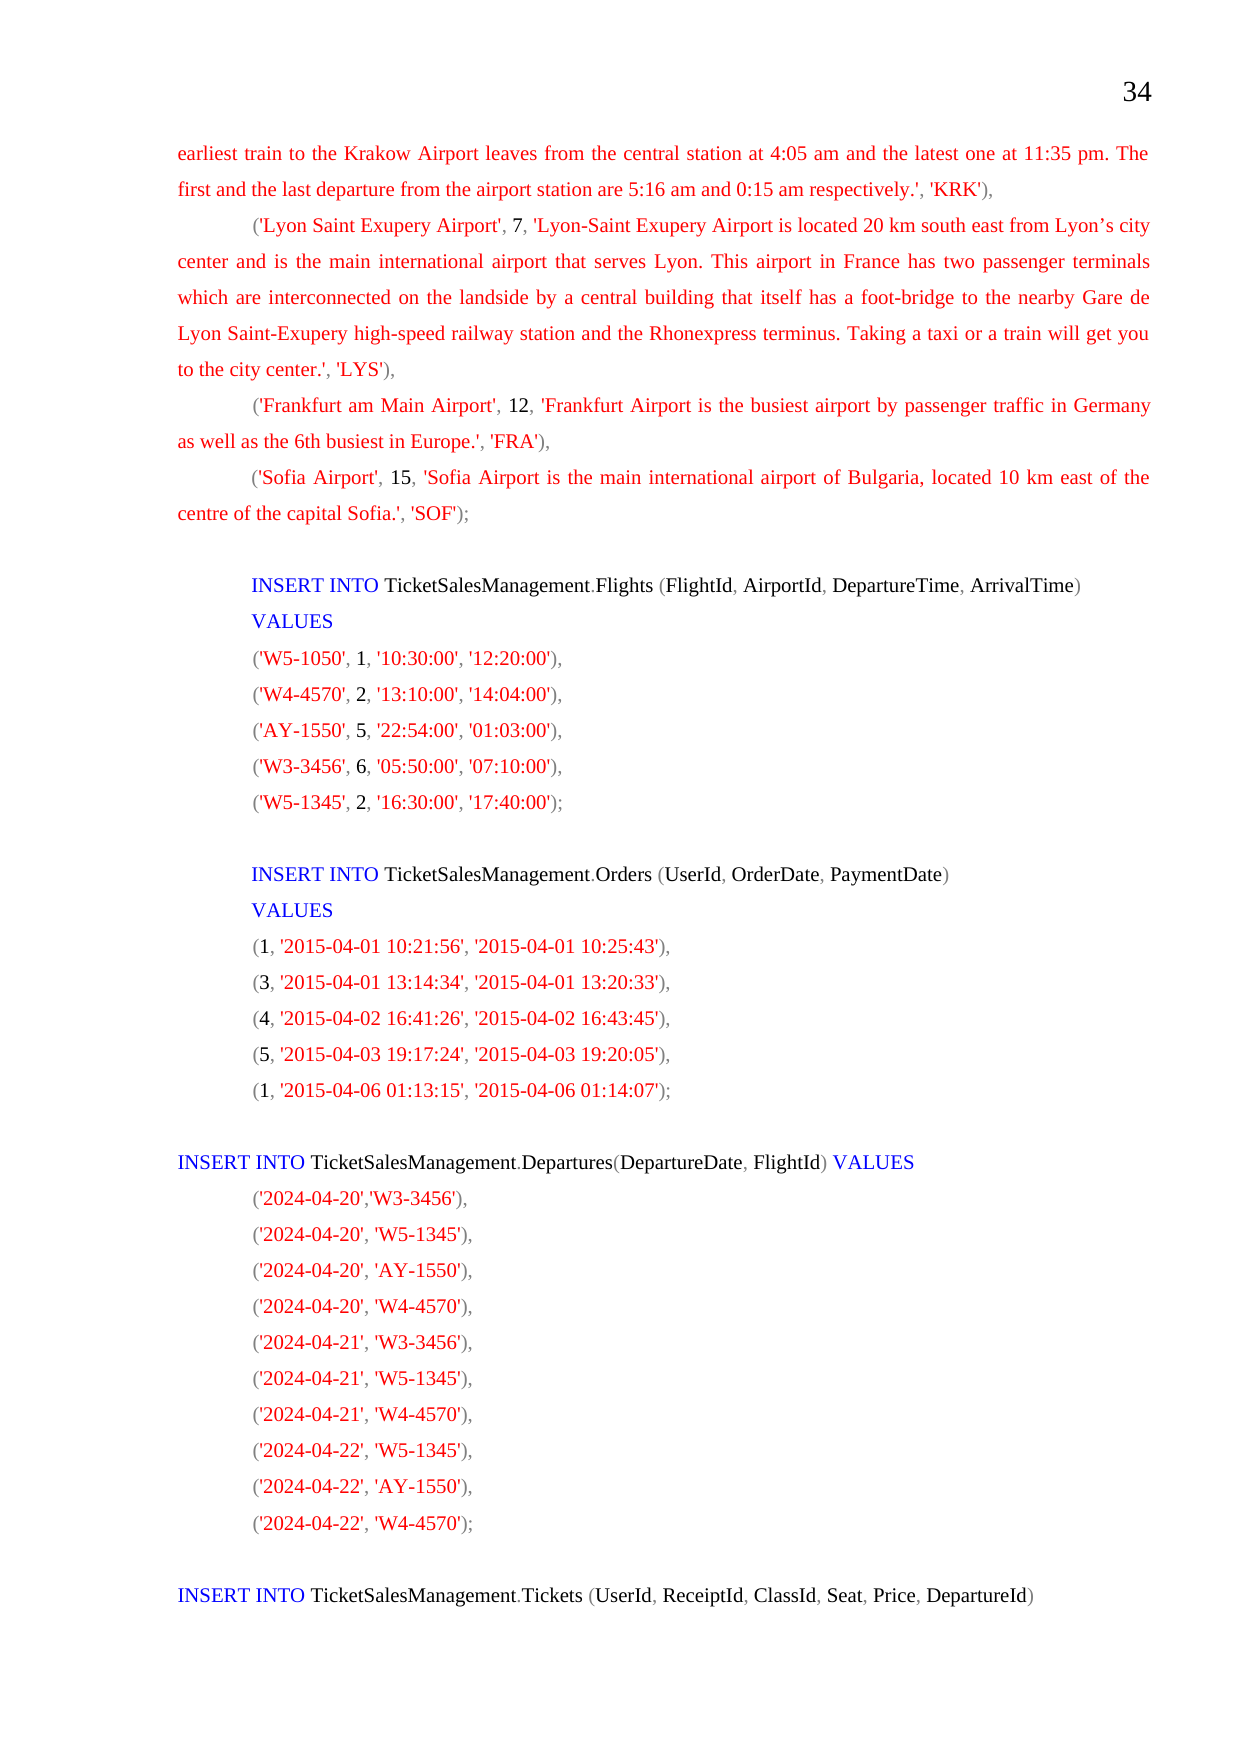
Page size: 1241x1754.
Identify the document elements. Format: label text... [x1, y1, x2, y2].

text ('Sofia Airport', 15, 'Sofia Airport is the main international airport of Bulgaria, located 10 km east of the centre of the capital Sofia.', 'SOF'); [177, 465, 1152, 525]
text (1, '2015-04-01 10:21:56', '2015-04-01 10:25:43'), [177, 934, 1152, 958]
text ('W5-1345', 2, '16:30:00', '17:40:00'); [177, 790, 1152, 814]
text ('2024-04-20', 'W5-1345'), [177, 1222, 1152, 1246]
text VALUES [177, 898, 1152, 922]
text ('2024-04-21', 'W4-4570'), [177, 1402, 1152, 1426]
text ('2024-04-22', 'W4-4570'); [177, 1511, 1152, 1534]
text ('2024-04-21', 'W3-3456'), [177, 1330, 1152, 1354]
text INSERT INTO TicketSalesManagement.Departures(DepartureDate, FlightId) VALUES [177, 1150, 1152, 1174]
text ('AY-1550', 5, '22:54:00', '01:03:00'), [177, 718, 1152, 742]
text INSERT INTO TicketSalesManagement.Flights (FlightId, AirportId, DepartureTime, ArrivalTime) [177, 573, 1152, 597]
text INSERT INTO TicketSalesManagement.Tickets (UserId, ReceiptId, ClassId, Seat, Price, DepartureId) [177, 1583, 1152, 1607]
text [177, 141, 1152, 201]
text ('2024-04-21', 'W5-1345'), [177, 1366, 1152, 1390]
text (5, '2015-04-03 19:17:24', '2015-04-03 19:20:05'), [177, 1042, 1152, 1066]
text ('Lyon Saint Exupery Airport', 7, 'Lyon-Saint Exupery Airport is located 20 km south east from Lyon’s city center and is the main international airport that serves Lyon. This airport in France has two passenger terminals which are interconnected on the landside by a central building that itself has a foot-bridge to the nearby Gare de Lyon Saint-Exupery high-speed railway station and the Rhonexpress terminus. Taking a taxi or a train will get you to the city center.', 'LYS'), [177, 213, 1152, 381]
text ('2024-04-22', 'W5-1345'), [177, 1438, 1152, 1462]
text (1, '2015-04-06 01:13:15', '2015-04-06 01:14:07'); [177, 1078, 1152, 1102]
text ('2024-04-20', 'W4-4570'), [177, 1294, 1152, 1318]
text INSERT INTO TicketSalesManagement.Orders (UserId, OrderDate, PaymentDate) [177, 862, 1152, 886]
text ('2024-04-20', 'AY-1550'), [177, 1258, 1152, 1282]
text ('W5-1050', 1, '10:30:00', '12:20:00'), [177, 646, 1152, 669]
text (4, '2015-04-02 16:41:26', '2015-04-02 16:43:45'), [177, 1006, 1152, 1030]
text ('W3-3456', 6, '05:50:00', '07:10:00'), [177, 754, 1152, 778]
text (3, '2015-04-01 13:14:34', '2015-04-01 13:20:33'), [177, 970, 1152, 994]
text ('W4-4570', 2, '13:10:00', '14:04:00'), [177, 682, 1152, 706]
text ('Frankfurt am Main Airport', 12, 'Frankfurt Airport is the busiest airport by passenger traffic in Germany as well as the 6th busiest in Europe.', 'FRA'), [177, 393, 1152, 453]
text ('2024-04-22', 'AY-1550'), [177, 1474, 1152, 1498]
text ('2024-04-20','W3-3456'), [177, 1186, 1152, 1210]
text VALUES [177, 609, 1152, 633]
